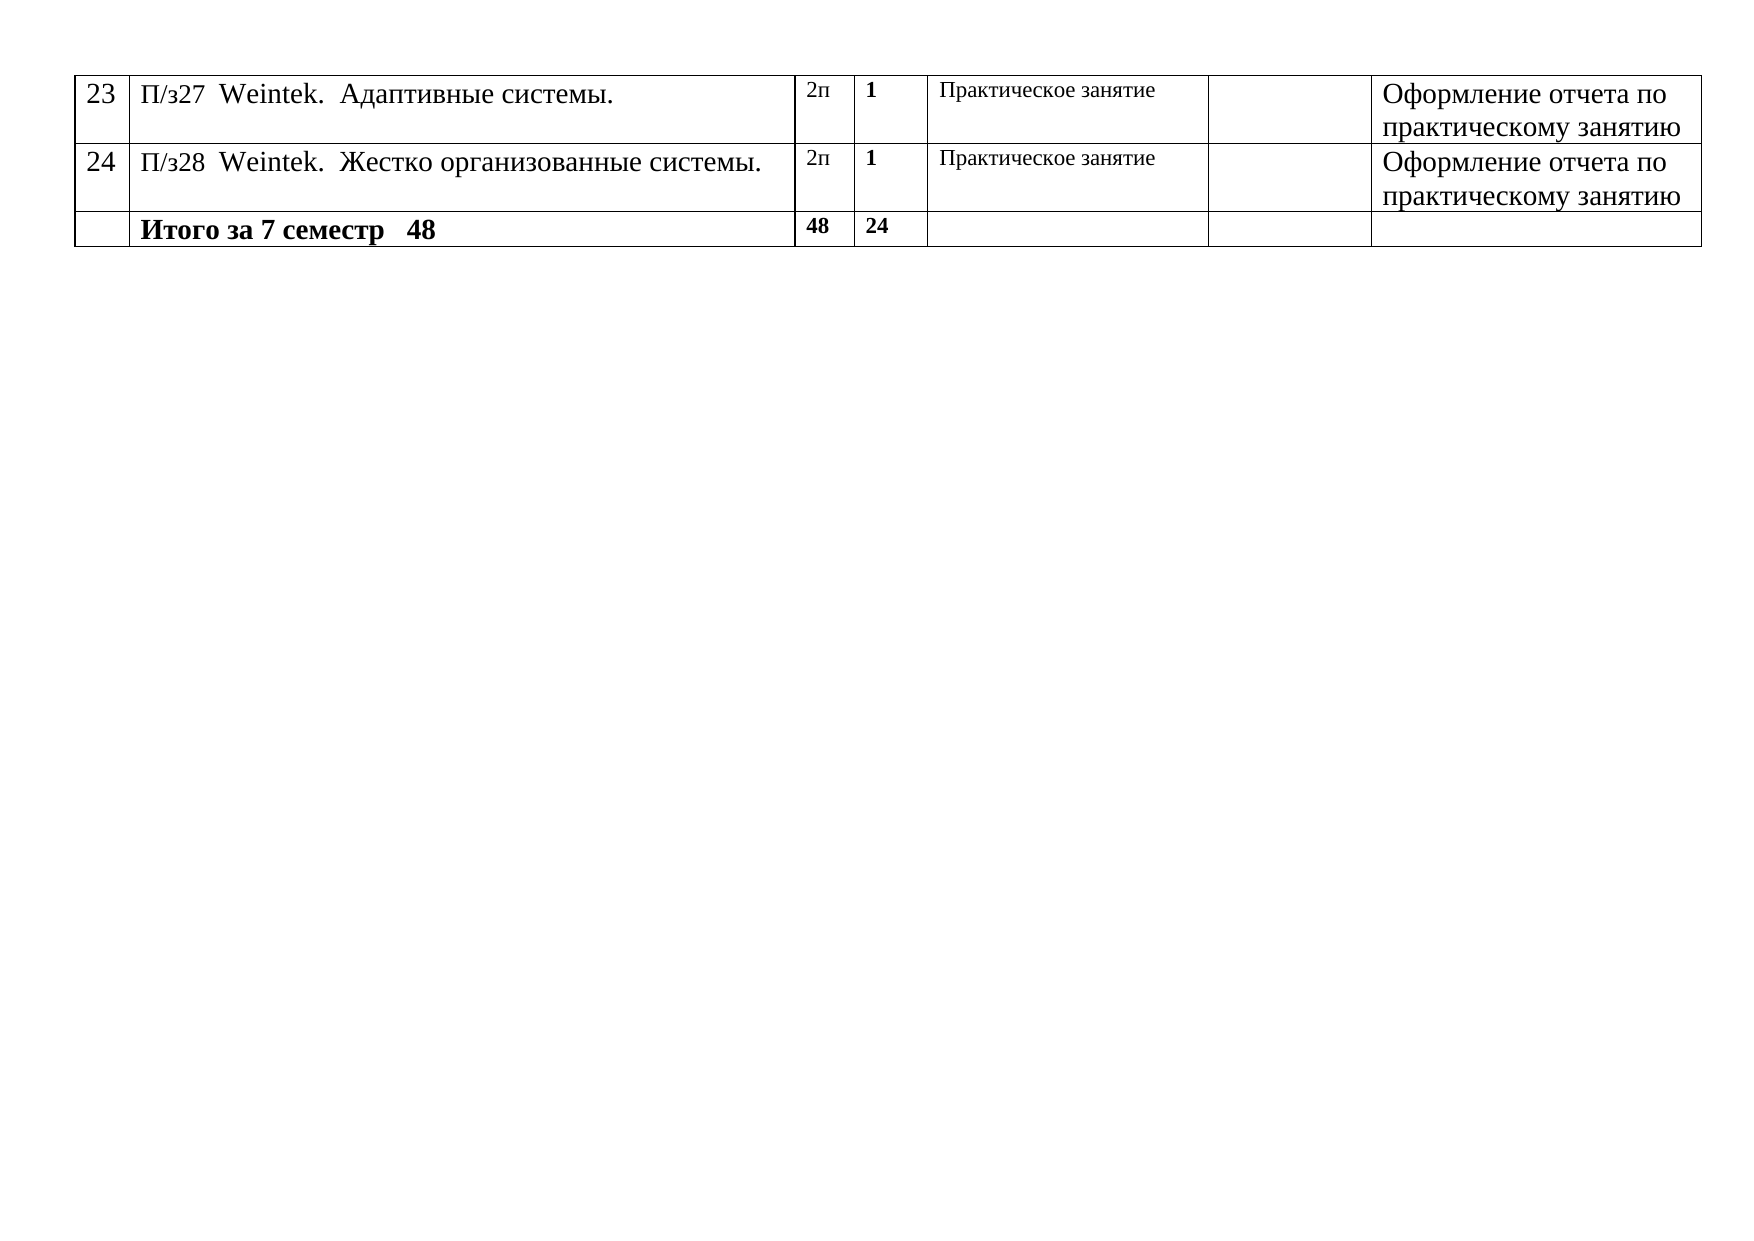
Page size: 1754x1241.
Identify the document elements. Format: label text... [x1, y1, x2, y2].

table_cell П/з27 Weintek. Адаптивные системы. [130, 76, 794, 143]
table_cell 1 [855, 144, 927, 211]
table_cell [76, 212, 129, 246]
table_cell [1209, 76, 1371, 143]
table_cell 2п [796, 76, 854, 143]
table_cell [1372, 212, 1701, 246]
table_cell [1372, 144, 1701, 211]
table_cell 24 [855, 212, 927, 246]
table_cell П/з28 Weintek. Жестко организованные системы. [130, 144, 794, 211]
table_cell 2п [796, 144, 854, 211]
table_cell [928, 212, 1208, 246]
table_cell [1372, 76, 1701, 143]
table_cell Практическое занятие [928, 144, 1208, 211]
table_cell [928, 76, 1208, 143]
table_cell Итого за 7 семестр 48 [130, 212, 794, 246]
table_cell [1209, 144, 1371, 211]
table_cell 1 [855, 76, 927, 143]
table_cell [1209, 212, 1371, 246]
table_cell 24 [76, 144, 129, 211]
table_cell 48 [796, 212, 854, 246]
table_cell 23 [76, 76, 129, 143]
